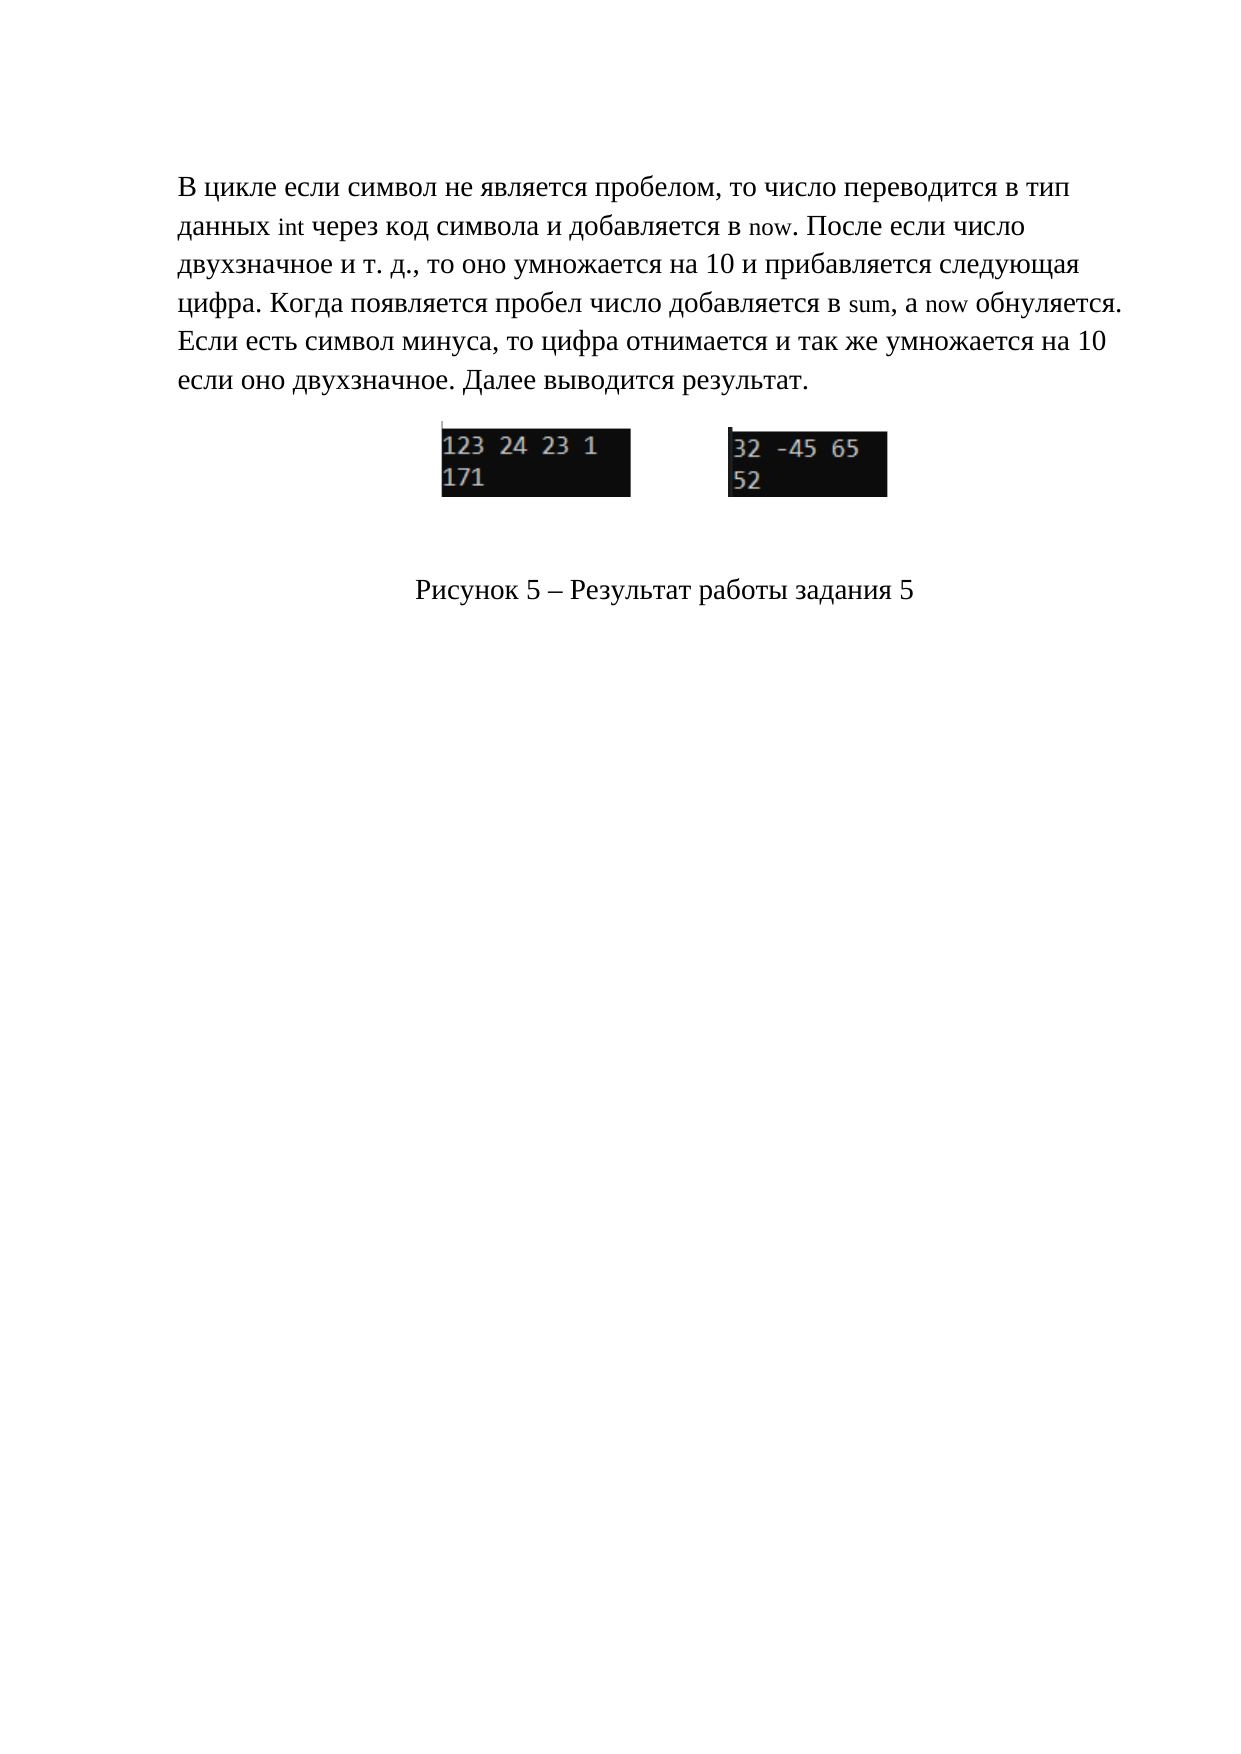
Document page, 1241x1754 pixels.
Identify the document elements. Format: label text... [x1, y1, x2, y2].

picture [441, 421, 631, 497]
text В цикле если символ не является пробелом, то число переводится в тип данных int через код символа и добавляется в now. После если число двухзначное и т. д., то оно умножается на 10 и прибавляется следующая цифра. Когда появляется пробел число добавляется в sum, а now обнуляется. Если есть символ минуса, то цифра отнимается и так же умножается на 10 если оно двухзначное. Далее выводится результат. [177, 169, 1152, 395]
text Рисунок 5 – Результат работы задания 5 [177, 572, 1152, 606]
picture [728, 427, 888, 497]
